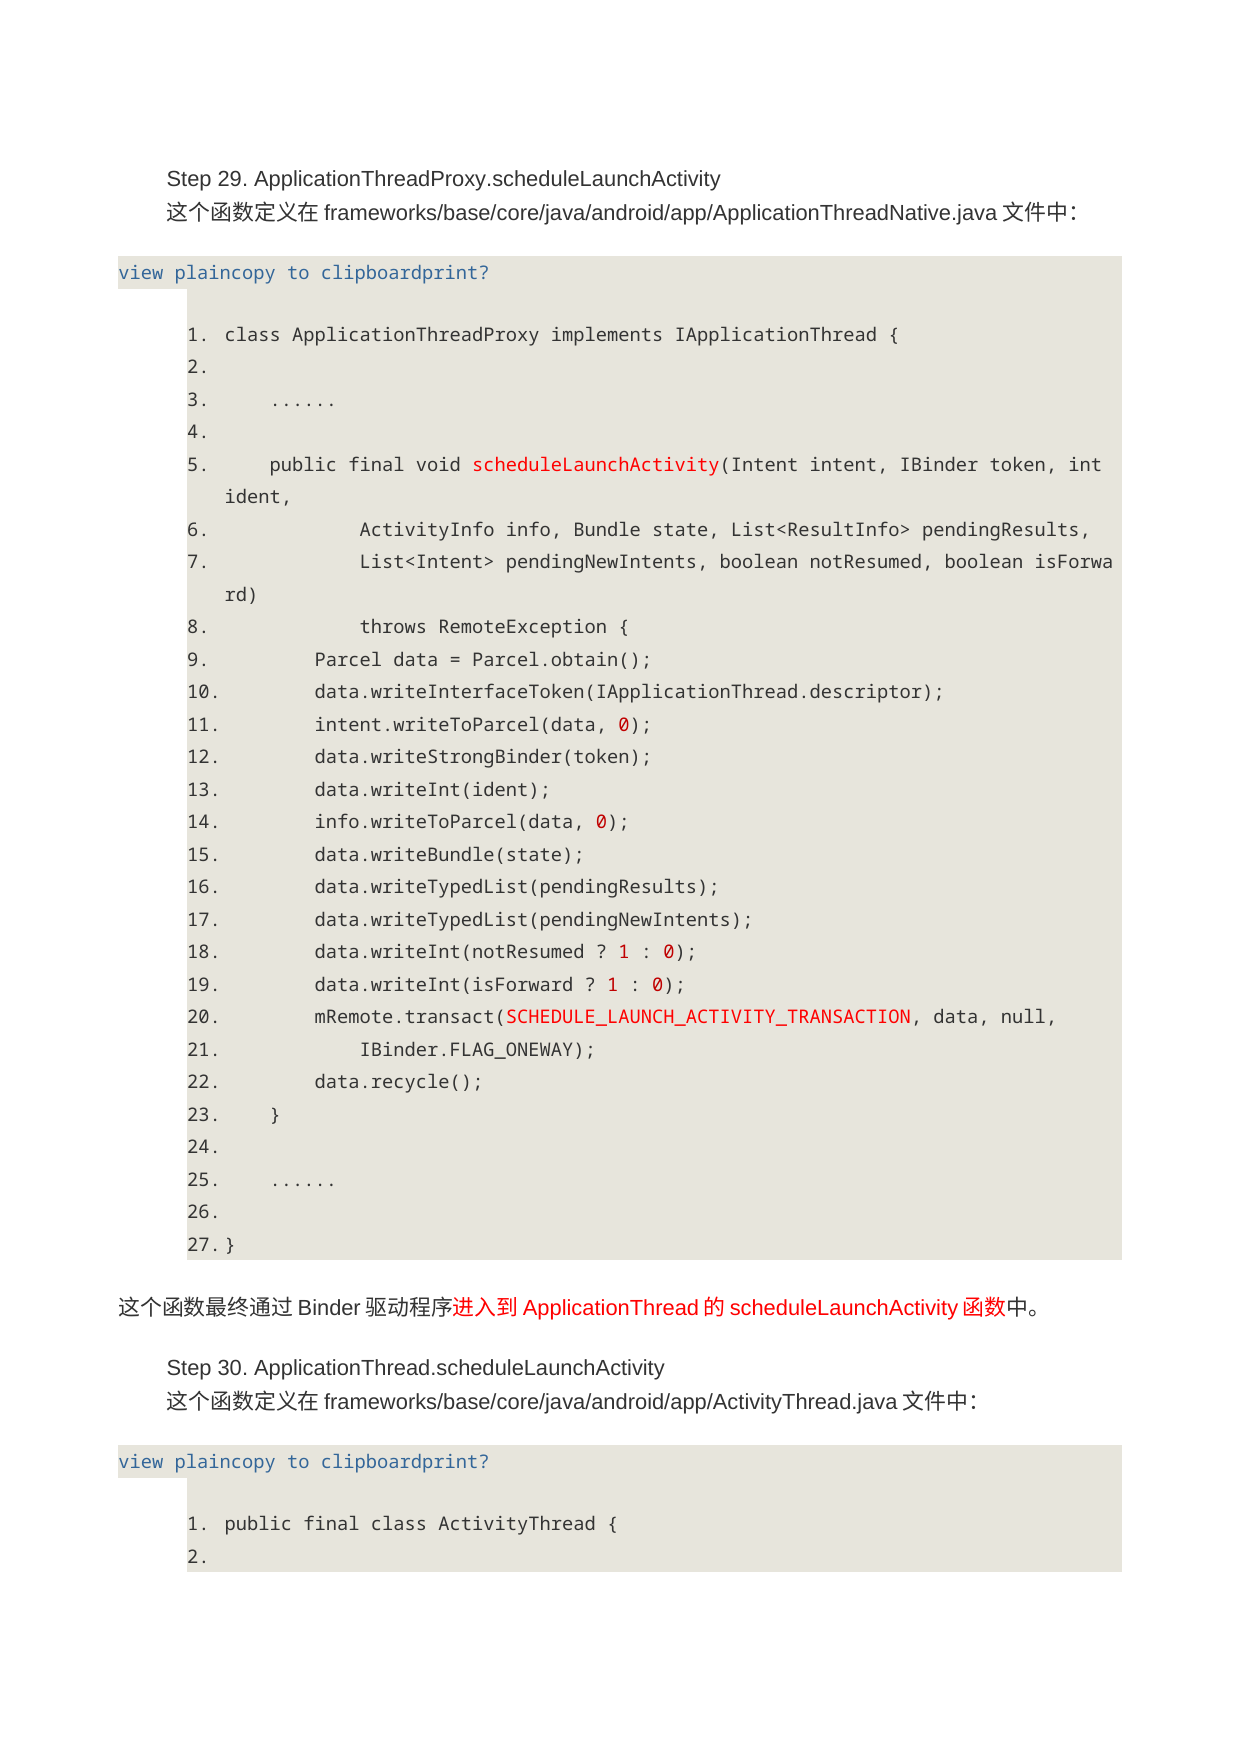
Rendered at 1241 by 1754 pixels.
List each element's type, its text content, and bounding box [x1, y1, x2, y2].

list data.writeInterfaceToken(IApplicationThread.descriptor); [187, 675, 1122, 708]
list public final void scheduleLaunchActivity(Intent intent, IBinder token, int ident, [187, 448, 1122, 513]
list mRemote.transact(SCHEDULE_LAUNCH_ACTIVITY_TRANSACTION, data, null, [187, 1000, 1122, 1033]
list public final class ActivityThread { [187, 1507, 1122, 1539]
list intent.writeToParcel(data, 0); [187, 708, 1122, 740]
list data.writeInt(notResumed ? 1 : 0); [187, 935, 1122, 968]
list IBinder.FLAG_ONEWAY); [187, 1033, 1122, 1065]
list ...... [187, 1163, 1122, 1195]
list data.writeBundle(state); [187, 838, 1122, 870]
list data.writeInt(ident); [187, 773, 1122, 805]
list data.writeTypedList(pendingNewIntents); [187, 903, 1122, 935]
list info.writeToParcel(data, 0); [187, 805, 1122, 838]
list ...... [187, 383, 1122, 415]
text view plaincopy to clipboardprint? [118, 256, 1122, 289]
list List<Intent> pendingNewIntents, boolean notResumed, boolean isForward) [187, 545, 1122, 610]
list } [187, 1228, 1122, 1260]
list } [187, 1098, 1122, 1130]
text view plaincopy to clipboardprint? [118, 1445, 1122, 1478]
list class ApplicationThreadProxy implements IApplicationThread { [187, 318, 1122, 350]
list data.writeInt(isForward ? 1 : 0); [187, 968, 1122, 1000]
list data.writeTypedList(pendingResults); [187, 870, 1122, 903]
list data.recycle(); [187, 1065, 1122, 1098]
list throws RemoteException { [187, 610, 1122, 643]
text Step 30. ApplicationThread.scheduleLaunchActivity 这个函数定义在frameworks/base/core/java/android/app/ActivityThread.java文件中： [118, 1351, 1122, 1416]
list data.writeStrongBinder(token); [187, 740, 1122, 773]
list Parcel data = Parcel.obtain(); [187, 643, 1122, 675]
list ActivityInfo info, Bundle state, List<ResultInfo> pendingResults, [187, 513, 1122, 545]
text Step 29. ApplicationThreadProxy.scheduleLaunchActivity 这个函数定义在frameworks/base/core/java/android/app/ApplicationThreadNative.java文件中： [118, 162, 1122, 227]
text 这个函数最终通过Binder驱动程序进入到ApplicationThread的scheduleLaunchActivity函数中。 [118, 1289, 1122, 1322]
